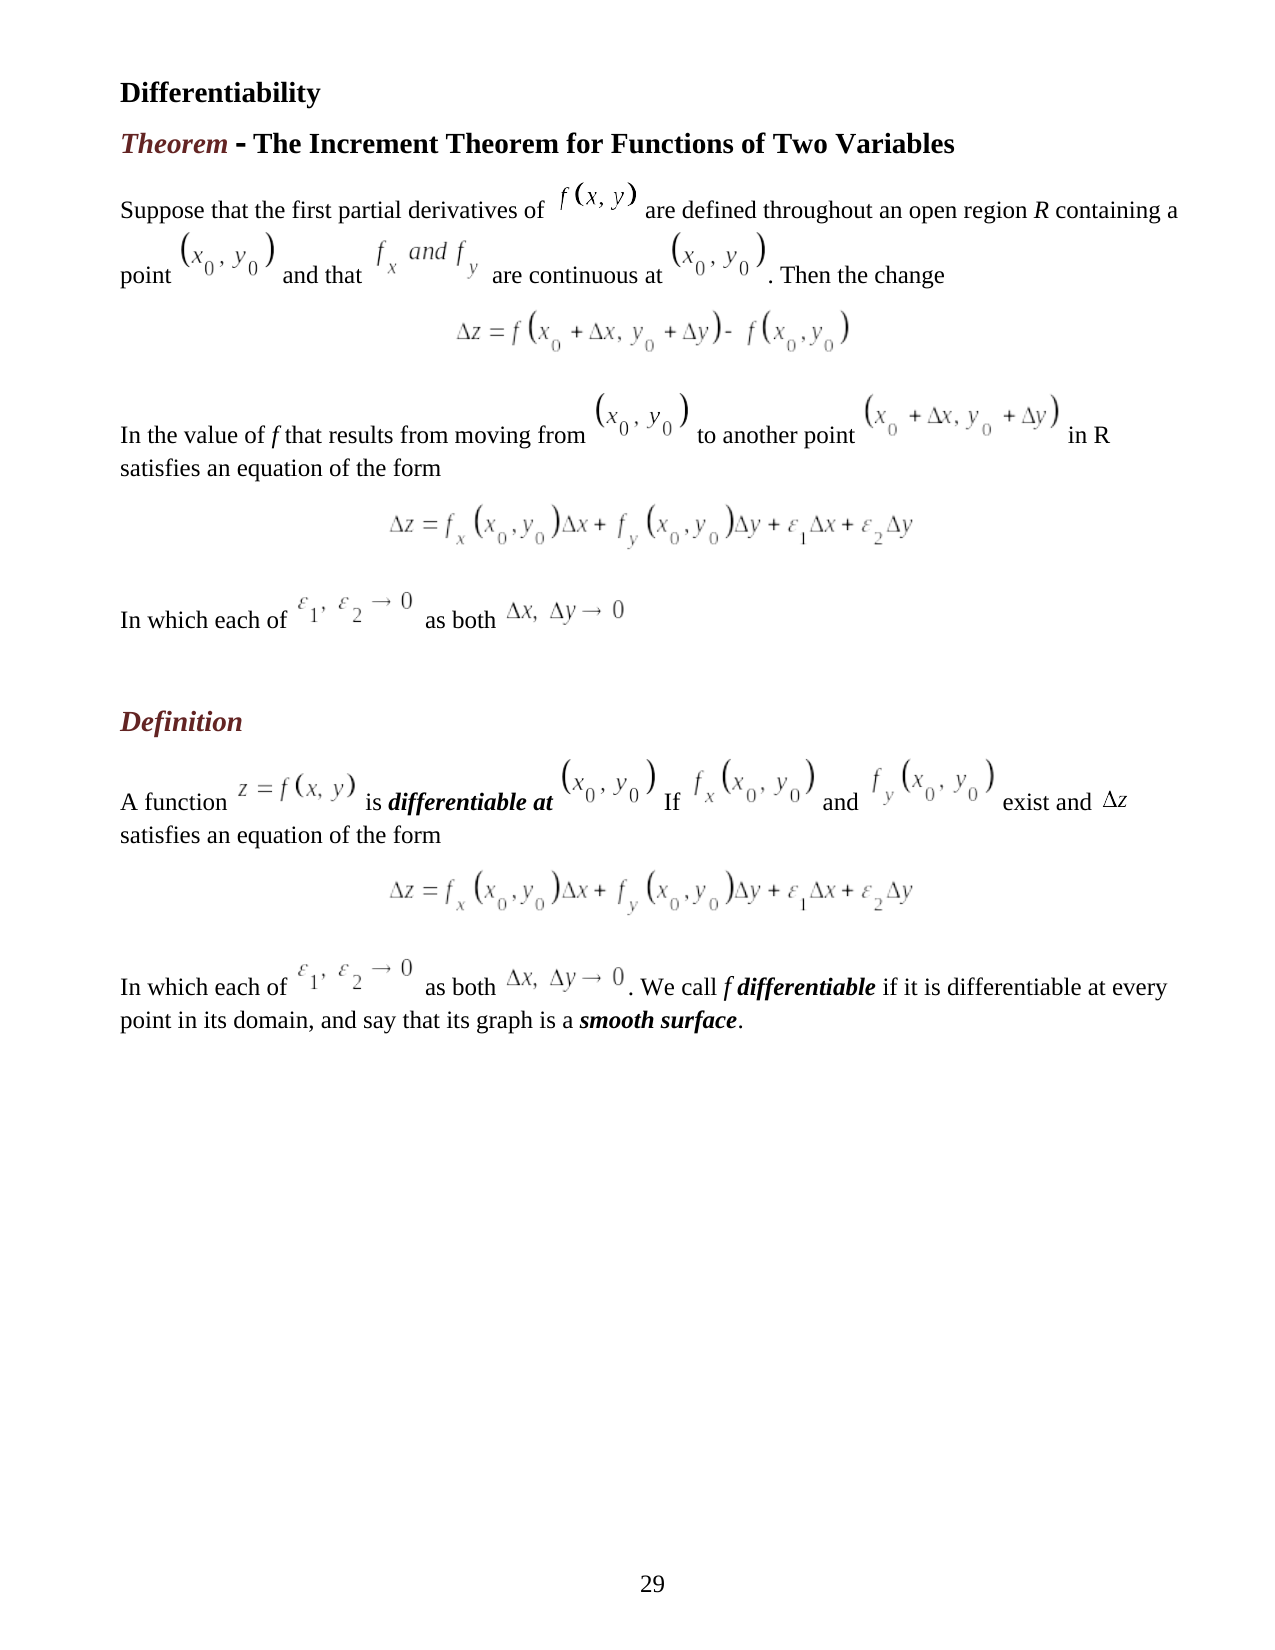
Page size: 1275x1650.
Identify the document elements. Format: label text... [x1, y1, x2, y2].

text A function is differentiable at If and exist and satisfies an equation of the form [120, 754, 1185, 849]
text In which each of as both . We call f differentiable if it is differentiable at every point in its domain, and say that its graph is a smooth surface. [120, 951, 1185, 1034]
text In the value of f that results from moving from to another point in R satisfies an equation of the form [120, 389, 1185, 482]
text Suppose that the first partial derivatives of are defined throughout an open region R containing a point and that are continuous at . Then the change [120, 176, 1185, 288]
text Theorem The Increment Theorem for Functions of Two Variables [120, 126, 1185, 160]
text In which each of as both [120, 584, 1185, 634]
text Differentiability [120, 75, 1185, 108]
text Definition [120, 704, 1185, 738]
